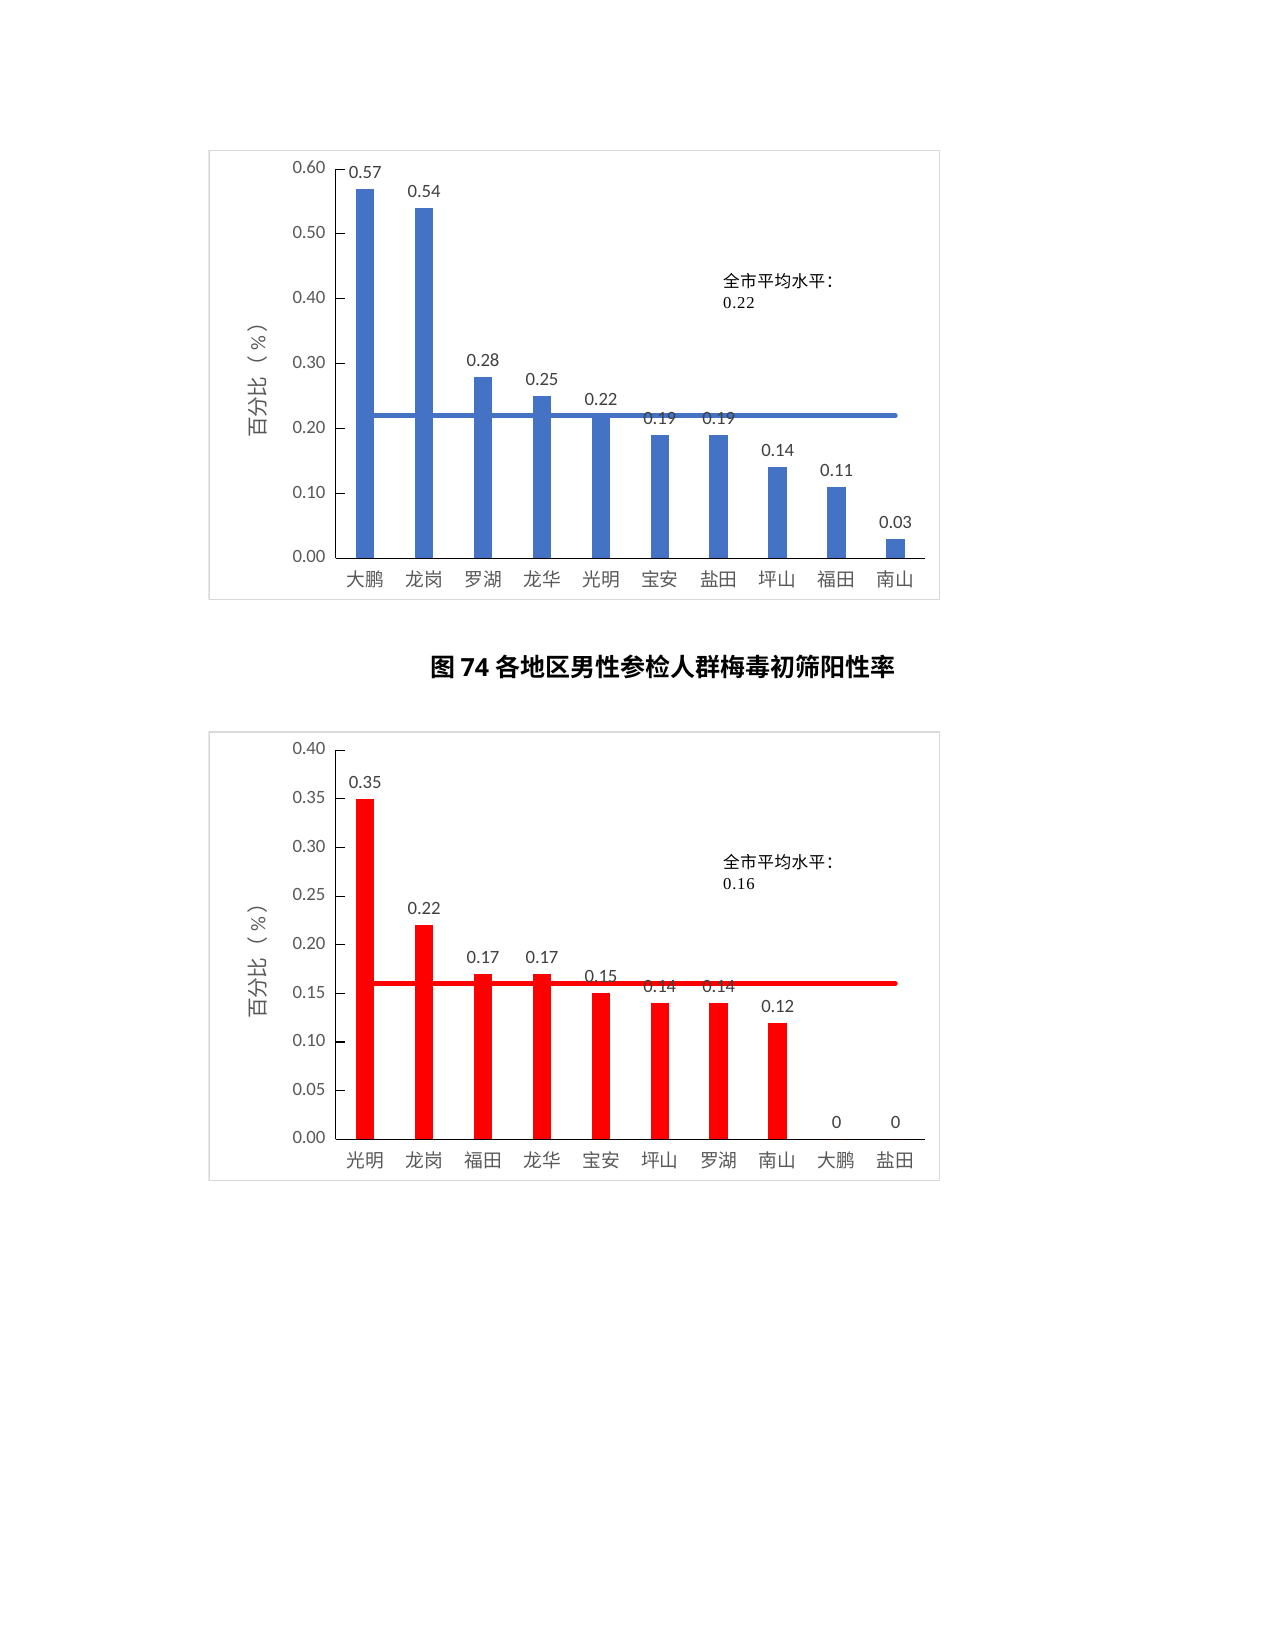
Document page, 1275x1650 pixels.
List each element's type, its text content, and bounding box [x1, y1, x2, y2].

text 图 74 各地区男性参检人群梅毒初筛阳性率 [150, 647, 1125, 684]
